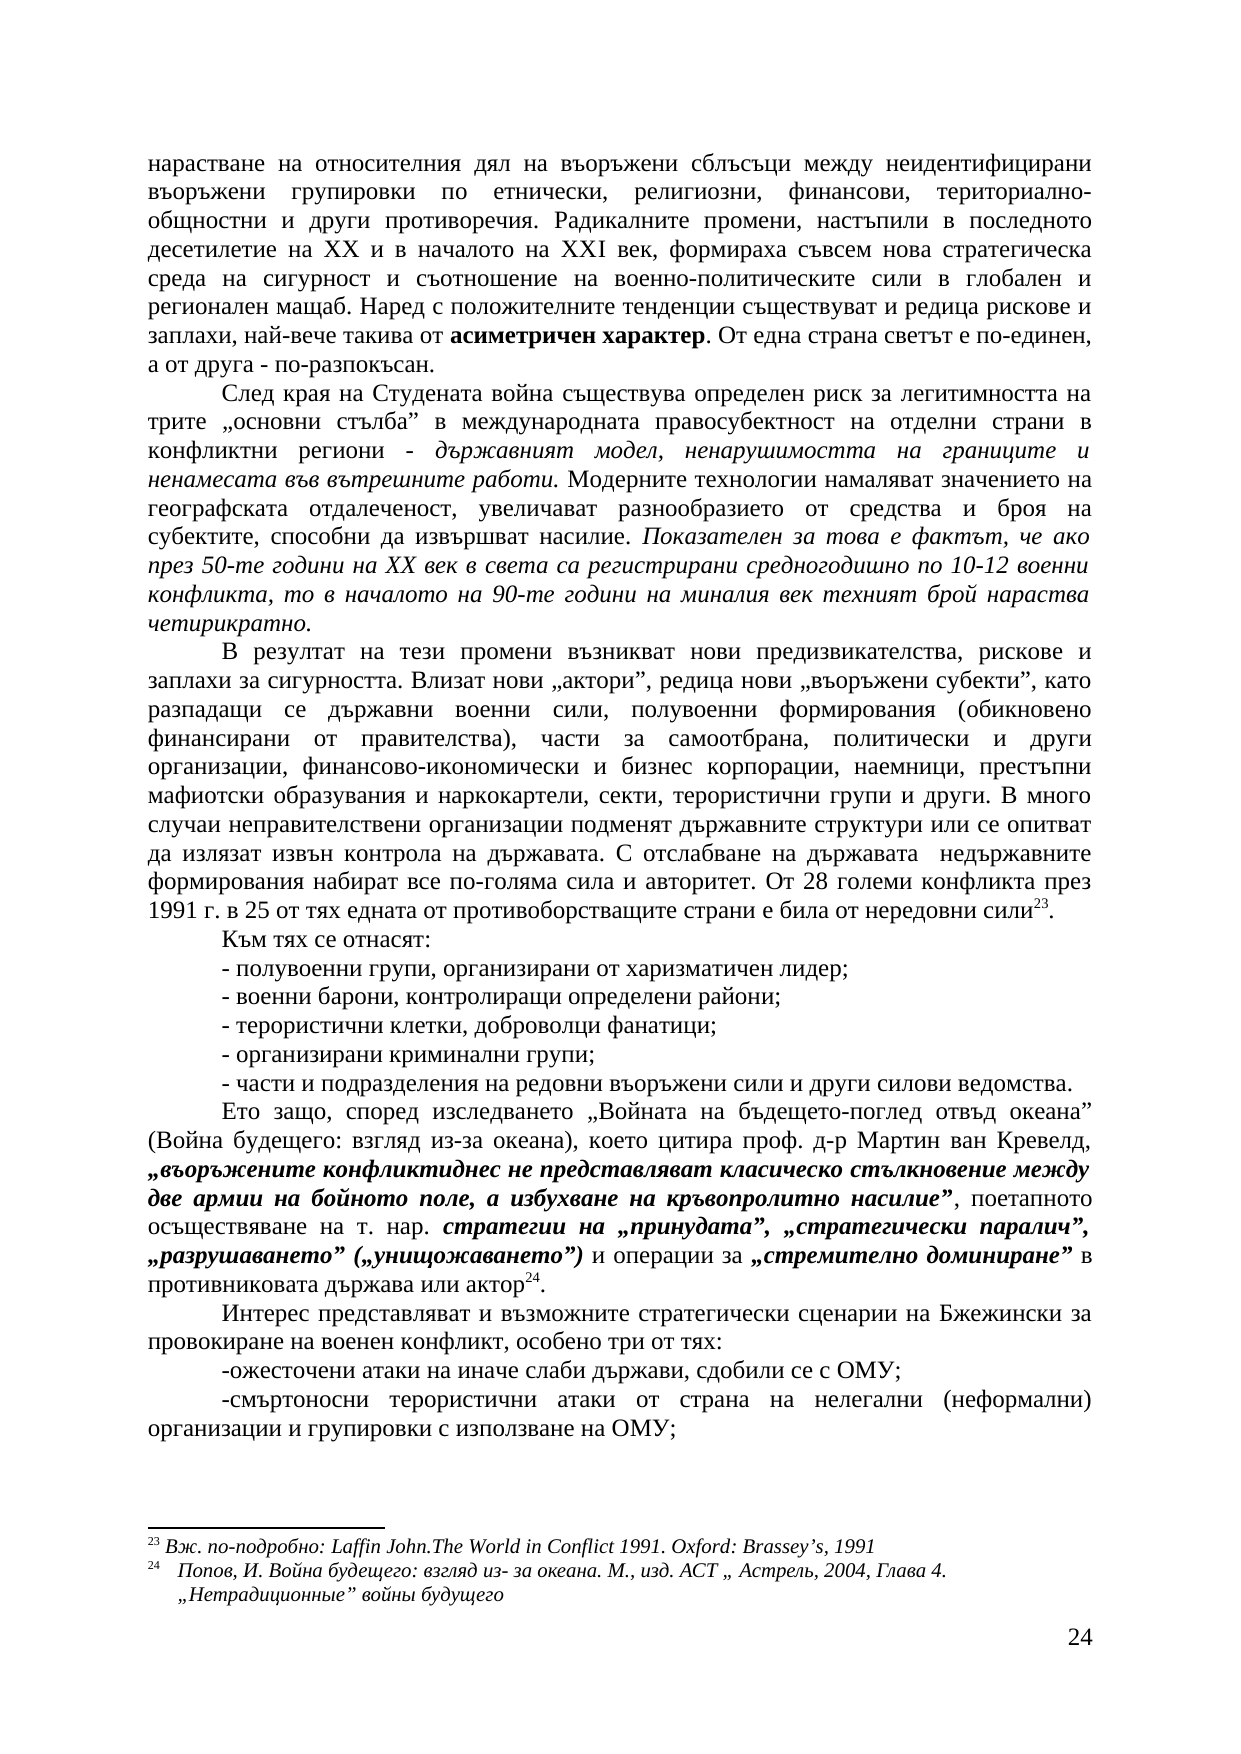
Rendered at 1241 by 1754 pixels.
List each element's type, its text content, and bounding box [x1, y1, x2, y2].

text В резултат на тези промени възникват нови предизвикателства, рискове и заплахи за сигурността. Влизат нови „актори”, редица нови „въоръжени субекти”, като разпадащи се държавни военни сили, полувоенни формирования (обикновено финансирани от правителства), части за самоотбрана, политически и други организации, финансово-икономически и бизнес корпорации, наемници, престъпни мафиотски образувания и наркокартели, секти, терористични групи и други. В много случаи неправителствени организации подменят държавните структури или се опитват да излязат извън контрола на държавата. С отслабване на държавата недържавните формирования набират все по-голяма сила и авторитет. От 28 големи конфликта през 1991 г. в 25 от тях едната от противоборстващите страни е била от нередовни сили. [148, 636, 1092, 924]
text - терористични клетки, доброволци фанатици; [148, 1010, 1092, 1039]
text Ето защо, според изследването „Войната на бъдещето-поглед отвъд океана” (Война будещего: взгляд из-за океана), което цитира проф. д-р Мартин ван Кревелд, „въоръжените конфликтиднес не представляват класическо стълкновение между две армии на бойното поле, а избухване на кръвопролитно насилие”, поетапното осъществяване на т. нар. стратегии на „принудата”, „стратегически паралич”, „разрушаването” („унищожаването”) и операции за „стремително доминиране” в противниковата държава или актор. [148, 1096, 1092, 1298]
text - полувоенни групи, организирани от харизматичен лидер; [148, 953, 1092, 981]
text След края на Студената война съществува определен риск за легитимността на трите „основни стълба” в международната правосубектност на отделни страни в конфликтни региони - държавният модел, ненарушимостта на границите и ненамесата във вътрешните работи. Модерните технологии намаляват значението на географската отдалеченост, увеличават разнообразието от средства и броя на субектите, способни да извършват насилие. Показателен за това е фактът, че ако през 50-те години на XX век в света са регистрирани средногодишно по 10-12 военни конфликта, то в началото на 90-те години на миналия век техният брой нараства четирикратно. [148, 378, 1092, 636]
text - военни барони, контролиращи определени райони; [148, 981, 1092, 1010]
text - организирани криминални групи; [148, 1039, 1092, 1068]
text Към тях се отнасят: [148, 924, 1092, 953]
text Интерес представляват и възможните стратегически сценарии на Бжежински за провокиране на военен конфликт, особено три от тях: [148, 1298, 1092, 1355]
text - части и подразделения на редовни въоръжени сили и други силови ведомства. [148, 1068, 1092, 1096]
text -ожесточени атаки на иначе слаби държави, сдобили се с ОМУ; [148, 1355, 1092, 1384]
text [148, 148, 1092, 378]
text -смъртоносни терористични атаки от страна на нелегални (неформални) организации и групировки с използване на ОМУ; [148, 1384, 1092, 1441]
